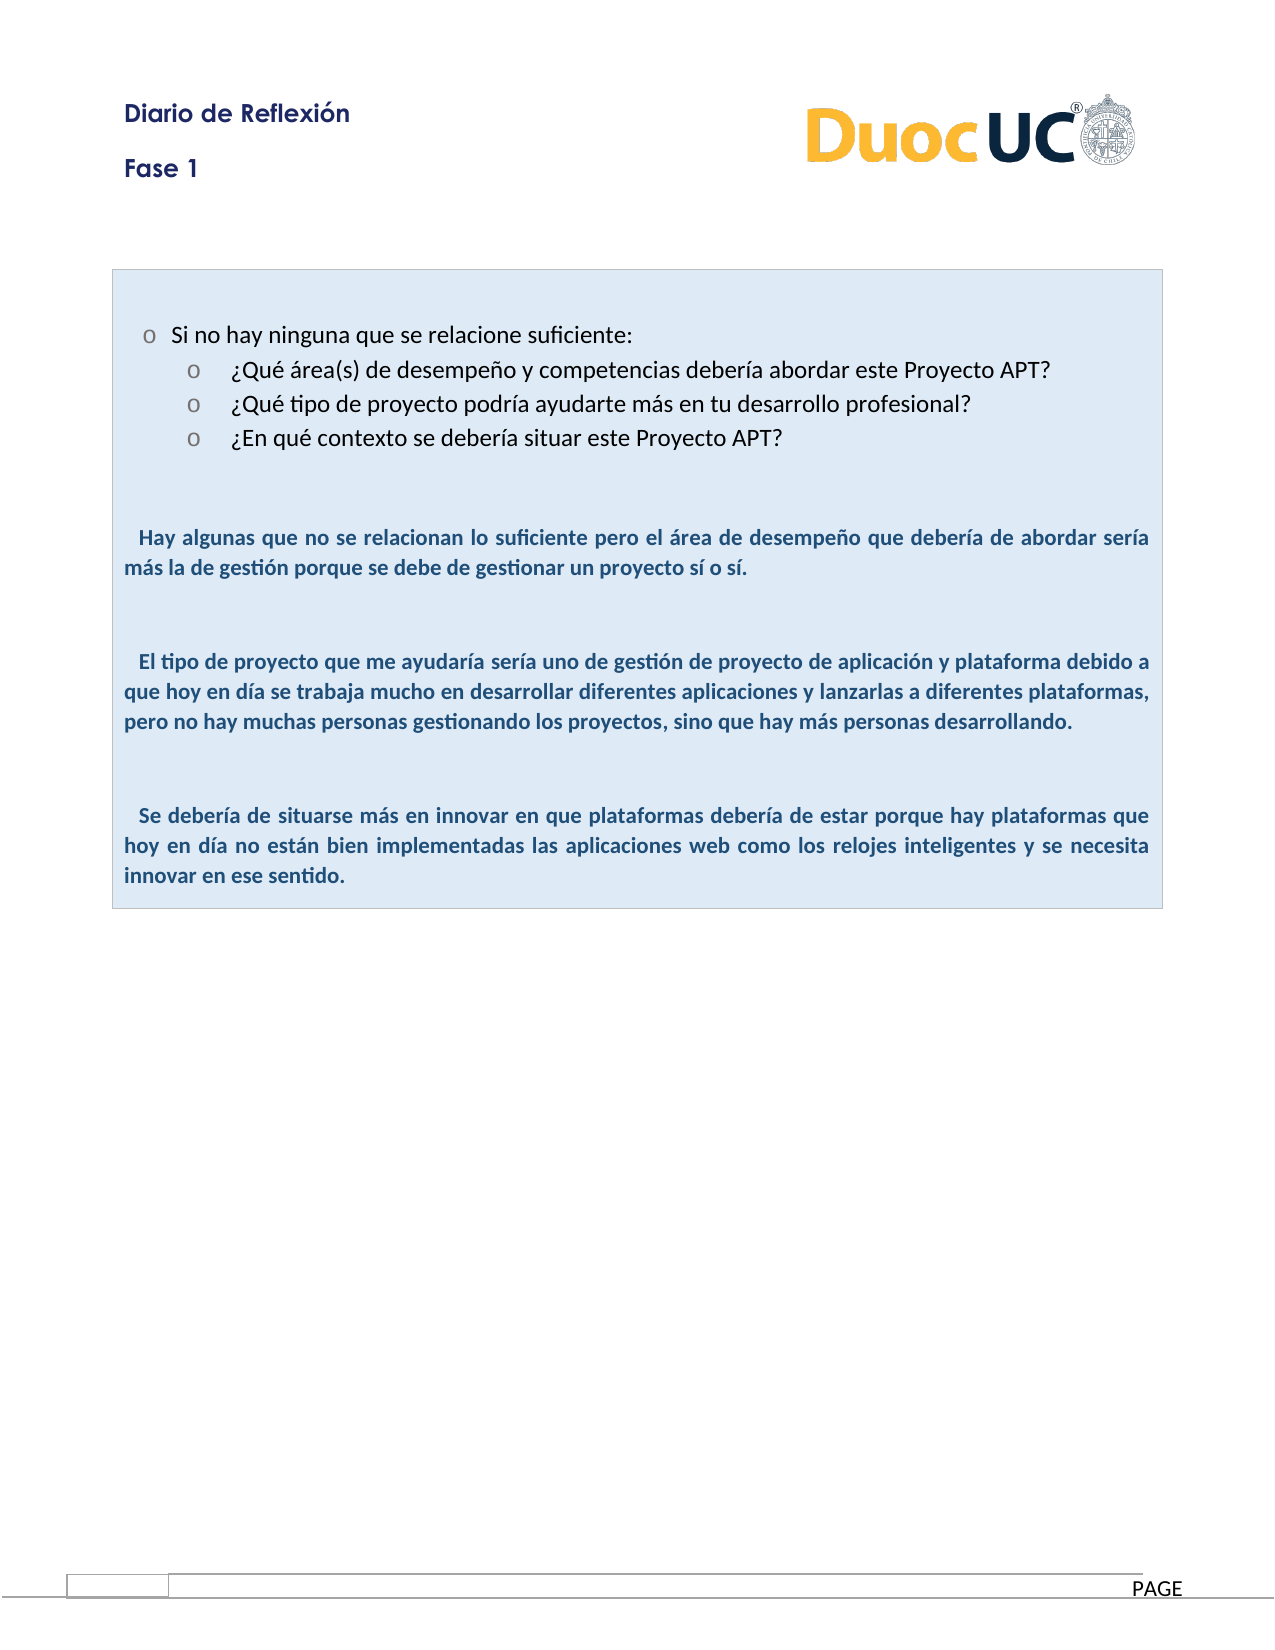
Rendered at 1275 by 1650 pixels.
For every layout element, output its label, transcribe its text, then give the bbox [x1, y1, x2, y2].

picture [807, 94, 1135, 165]
